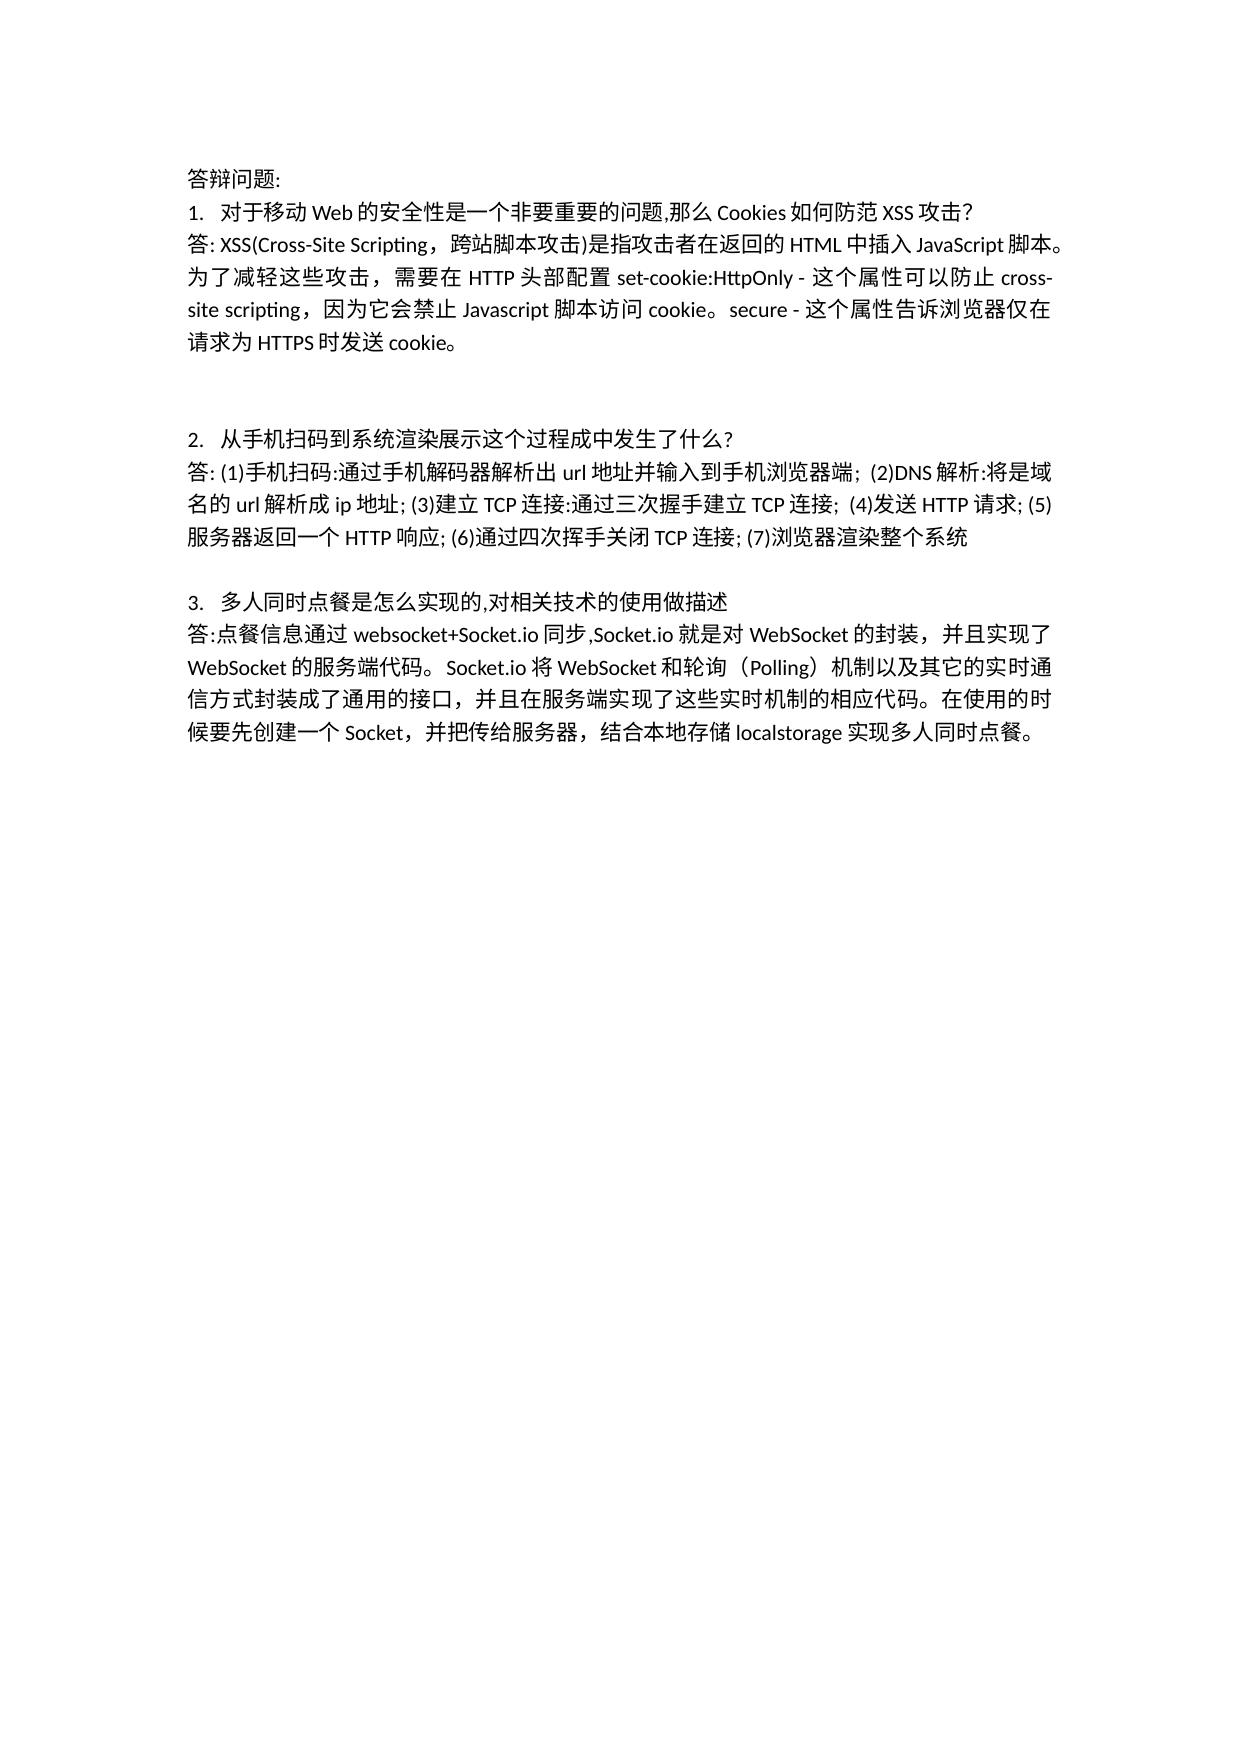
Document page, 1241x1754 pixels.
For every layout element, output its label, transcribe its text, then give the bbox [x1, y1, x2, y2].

list 对于移动Web的安全性是一个非要重要的问题,那么Cookies如何防范XSS攻击？ [187, 194, 1053, 227]
list 多人同时点餐是怎么实现的,对相关技术的使用做描述 [187, 584, 1053, 617]
list 答:点餐信息通过websocket+Socket.io同步,Socket.io就是对WebSocket的封装，并且实现了WebSocket的服务端代码。Socket.io将WebSocket和轮询（Polling）机制以及其它的实时通信方式封装成了通用的接口，并且在服务端实现了这些实时机制的相应代码。在使用的时候要先创建一个Socket，并把传给服务器，结合本地存储localstorage实现多人同时点餐。 [187, 617, 1053, 747]
text 答辩问题: [187, 162, 1053, 194]
list 答: XSS(Cross-Site Scripting，跨站脚本攻击)是指攻击者在返回的HTML中插入JavaScript脚本。为了减轻这些攻击，需要在HTTP头部配置set-cookie:HttpOnly - 这个属性可以防止cross-site scripting，因为它会禁止Javascript脚本访问cookie。secure - 这个属性告诉浏览器仅在请求为HTTPS时发送cookie。 [187, 227, 1053, 357]
list 从手机扫码到系统渲染展示这个过程成中发生了什么? [187, 422, 1053, 454]
list 答: (1)手机扫码:通过手机解码器解析出url地址并输入到手机浏览器端; (2)DNS解析:将是域名的url解析成ip地址; (3)建立TCP连接:通过三次握手建立TCP连接; (4)发送HTTP请求; (5)服务器返回一个HTTP响应; (6)通过四次挥手关闭TCP连接; (7)浏览器渲染整个系统 [187, 454, 1053, 552]
